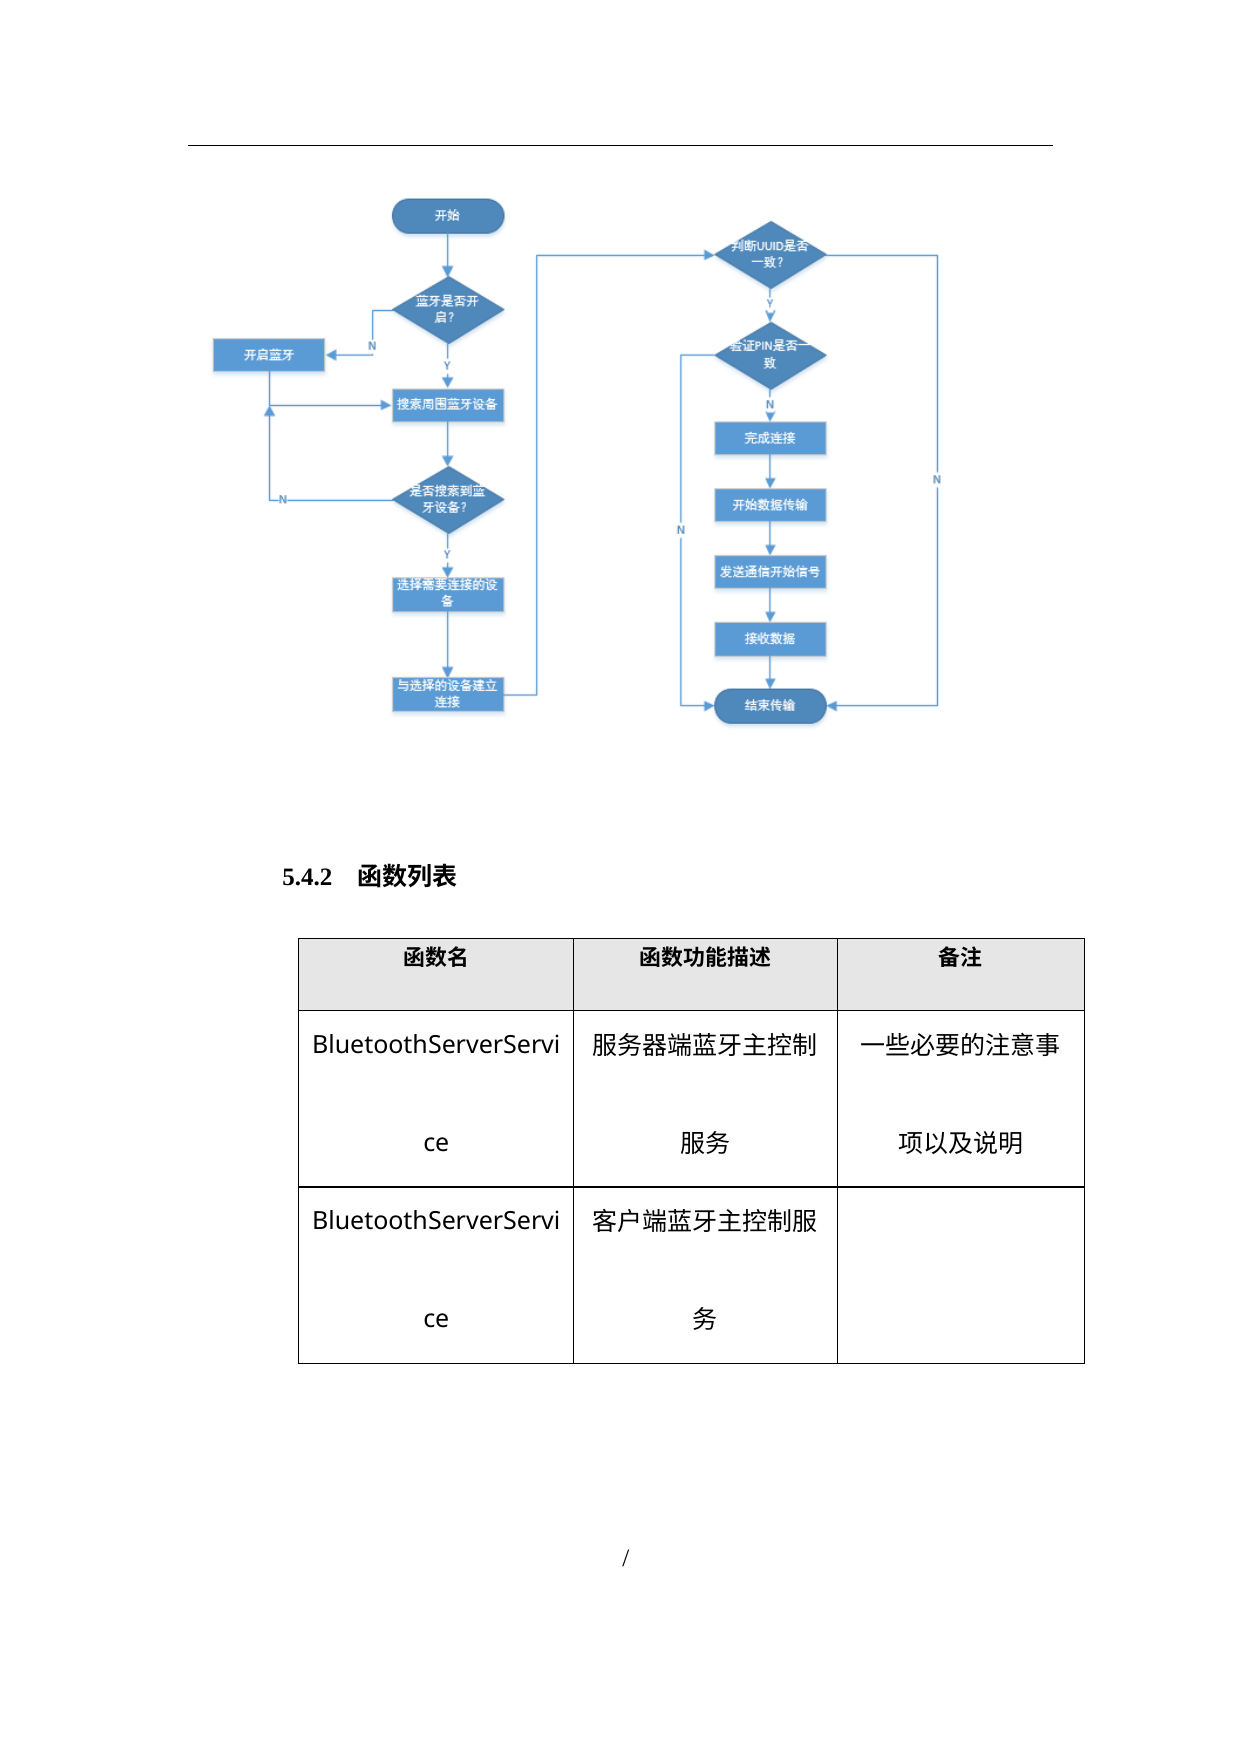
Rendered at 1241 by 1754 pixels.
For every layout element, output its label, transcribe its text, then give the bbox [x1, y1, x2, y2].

table_header 函数功能描述 [574, 939, 837, 1010]
table_cell 服务器端蓝牙主控制服务 [574, 1011, 837, 1186]
table_cell 客户端蓝牙主控制服务 [574, 1188, 837, 1362]
table_cell BluetoothServerService [299, 1011, 573, 1186]
table_header 函数名 [299, 939, 573, 1010]
subtitle 函数列表 [187, 842, 1053, 907]
picture [187, 167, 1053, 786]
table_cell [838, 1188, 1084, 1362]
table_cell 一些必要的注意事项以及说明 [838, 1011, 1084, 1186]
table_header 备注 [838, 939, 1084, 1010]
table_cell BluetoothServerService [299, 1188, 573, 1362]
